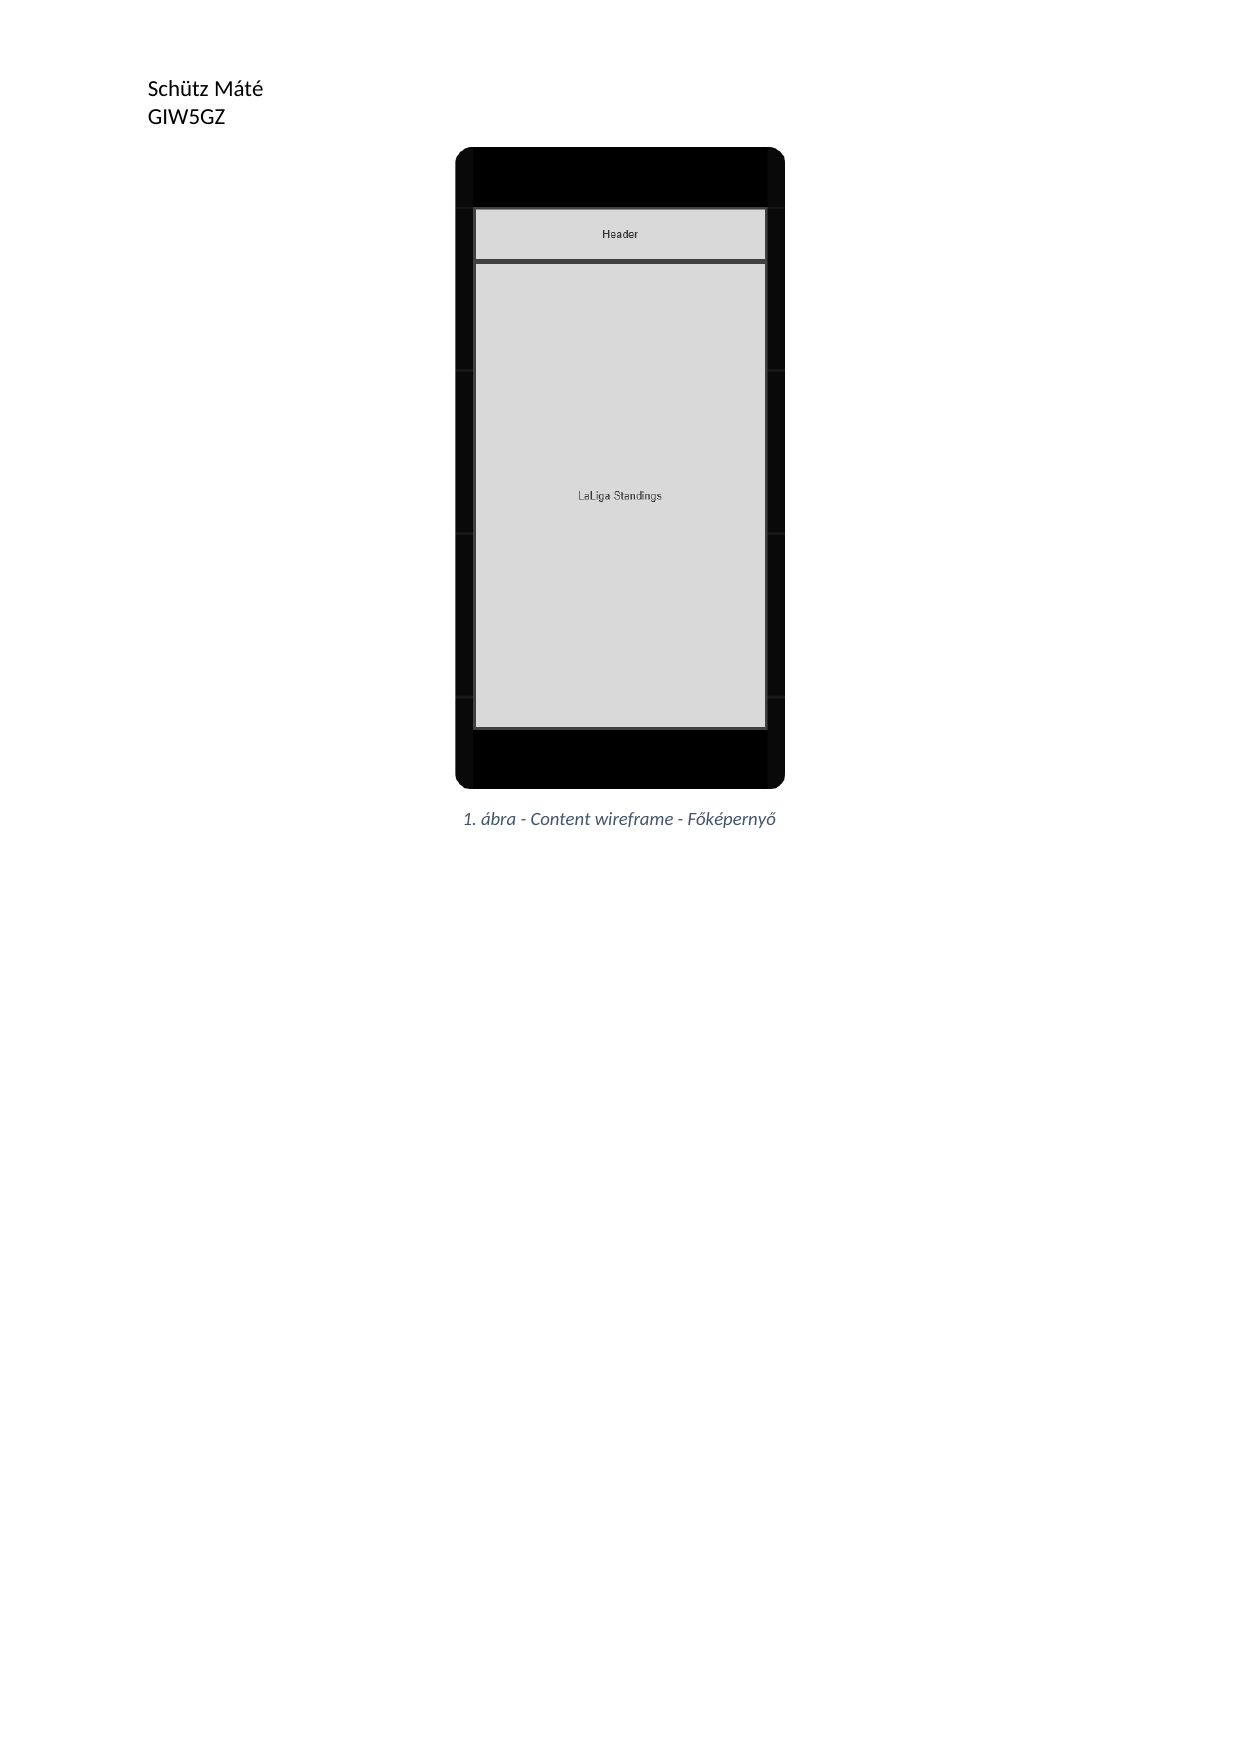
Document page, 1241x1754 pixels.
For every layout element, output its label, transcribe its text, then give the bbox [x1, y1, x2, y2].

picture [455, 147, 785, 789]
